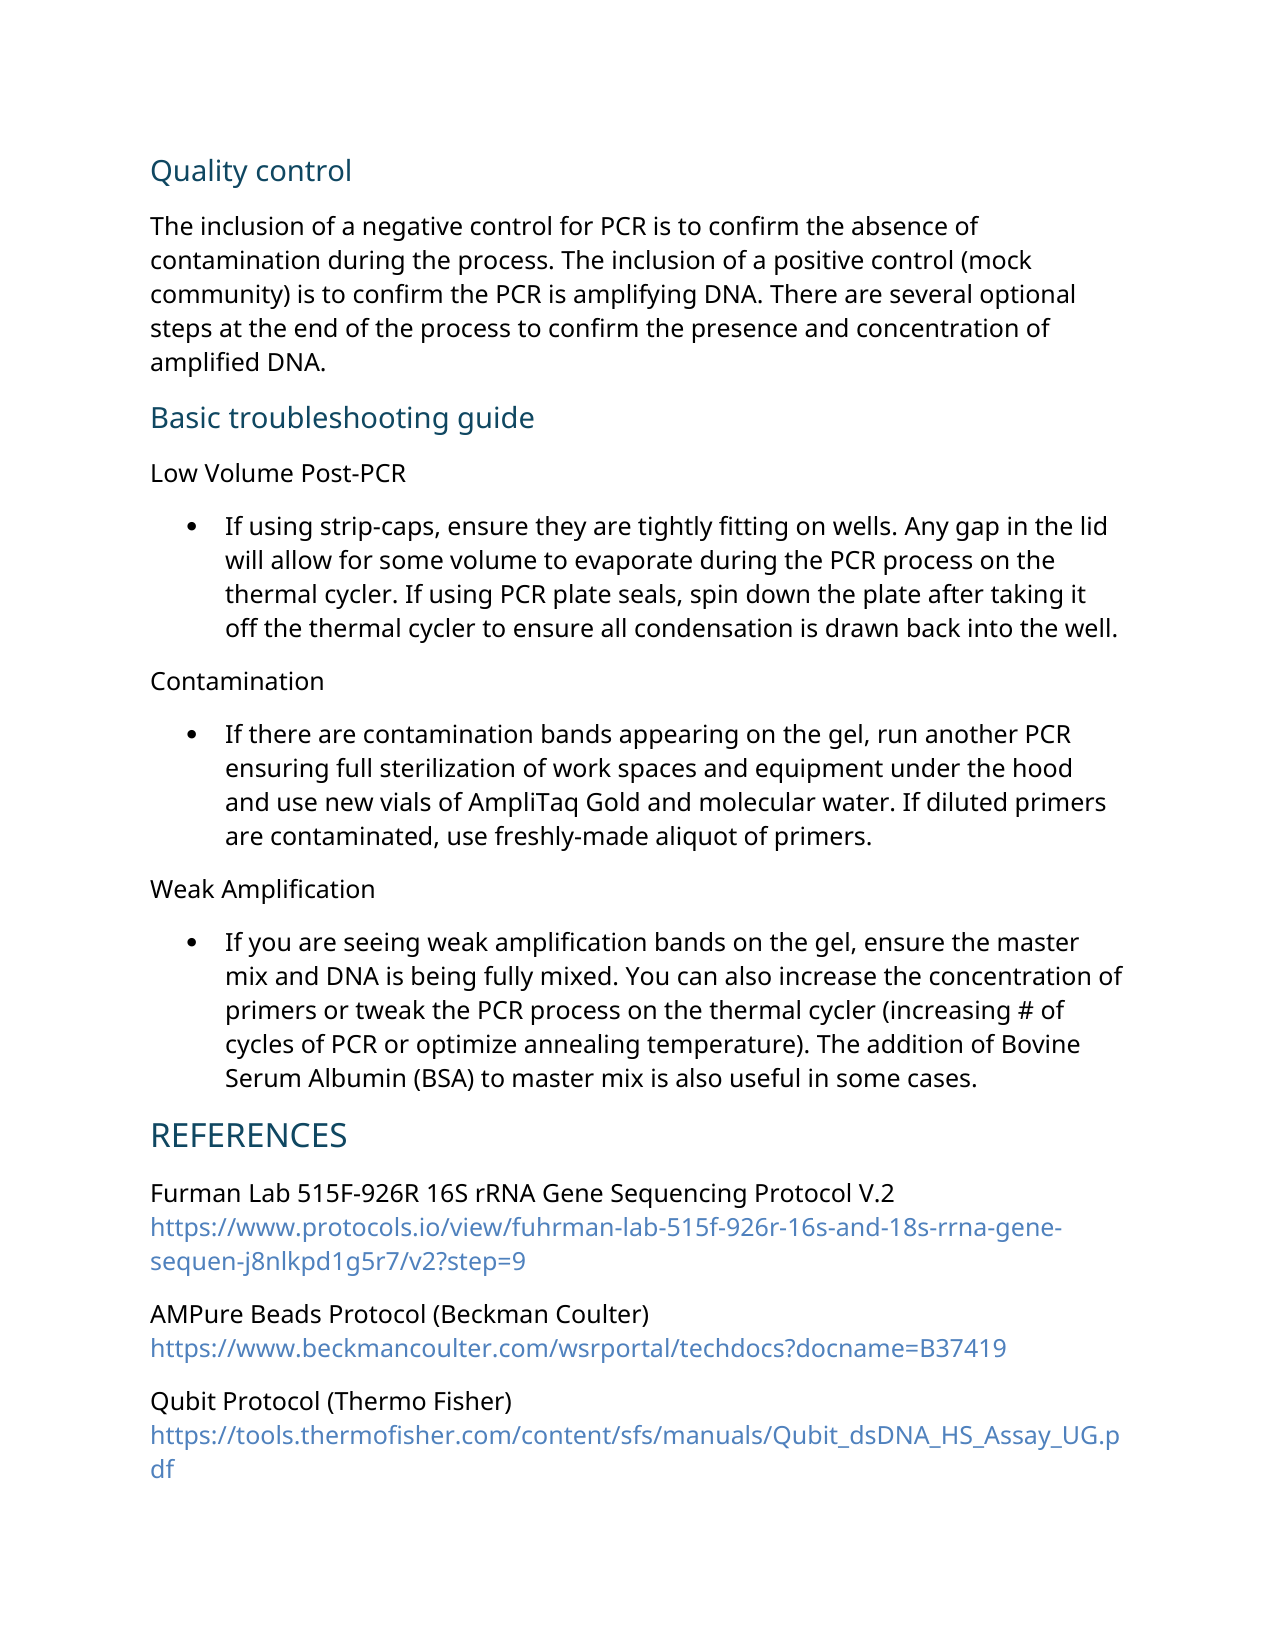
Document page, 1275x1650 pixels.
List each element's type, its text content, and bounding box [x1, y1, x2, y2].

text Low Volume Post-PCR [150, 456, 1125, 490]
text Furman Lab 515F-926R 16S rRNA Gene Sequencing Protocol V.2 https://www.protocols.io/view/fuhrman-lab-515f-926r-16s-and-18s-rrna-gene-sequen-j8nlkpd1g5r7/v2?step=9 [150, 1176, 1125, 1278]
subtitle REFERENCES [150, 1111, 1125, 1157]
subtitle Basic troubleshooting guide [150, 397, 1125, 437]
text AMPure Beads Protocol (Beckman Coulter) https://www.beckmancoulter.com/wsrportal/techdocs?docname=B37419 [150, 1296, 1125, 1364]
list If you are seeing weak amplification bands on the gel, ensure the master mix and DNA is being fully mixed. You can also increase the concentration of primers or tweak the PCR process on the thermal cycler (increasing # of cycles of PCR or optimize annealing temperature). The addition of Bovine Serum Albumin (BSA) to master mix is also useful in some cases. [187, 924, 1125, 1095]
subtitle Quality control [150, 150, 1125, 190]
text Weak Amplification [150, 872, 1125, 906]
list If using strip-caps, ensure they are tightly fitting on wells. Any gap in the lid will allow for some volume to evaporate during the PCR process on the thermal cycler. If using PCR plate seals, spin down the plate after taking it off the thermal cycler to ensure all condensation is drawn back into the well. [187, 509, 1125, 645]
text The inclusion of a negative control for PCR is to confirm the absence of contamination during the process. The inclusion of a positive control (mock community) is to confirm the PCR is amplifying DNA. There are several optional steps at the end of the process to confirm the presence and concentration of amplified DNA. [150, 208, 1125, 379]
text Qubit Protocol (Thermo Fisher) https://tools.thermofisher.com/content/sfs/manuals/Qubit_dsDNA_HS_Assay_UG.pdf [150, 1383, 1125, 1486]
text Contamination [150, 664, 1125, 698]
list If there are contamination bands appearing on the gel, run another PCR ensuring full sterilization of work spaces and equipment under the hood and use new vials of AmpliTaq Gold and molecular water. If diluted primers are contaminated, use freshly-made aliquot of primers. [187, 717, 1125, 853]
